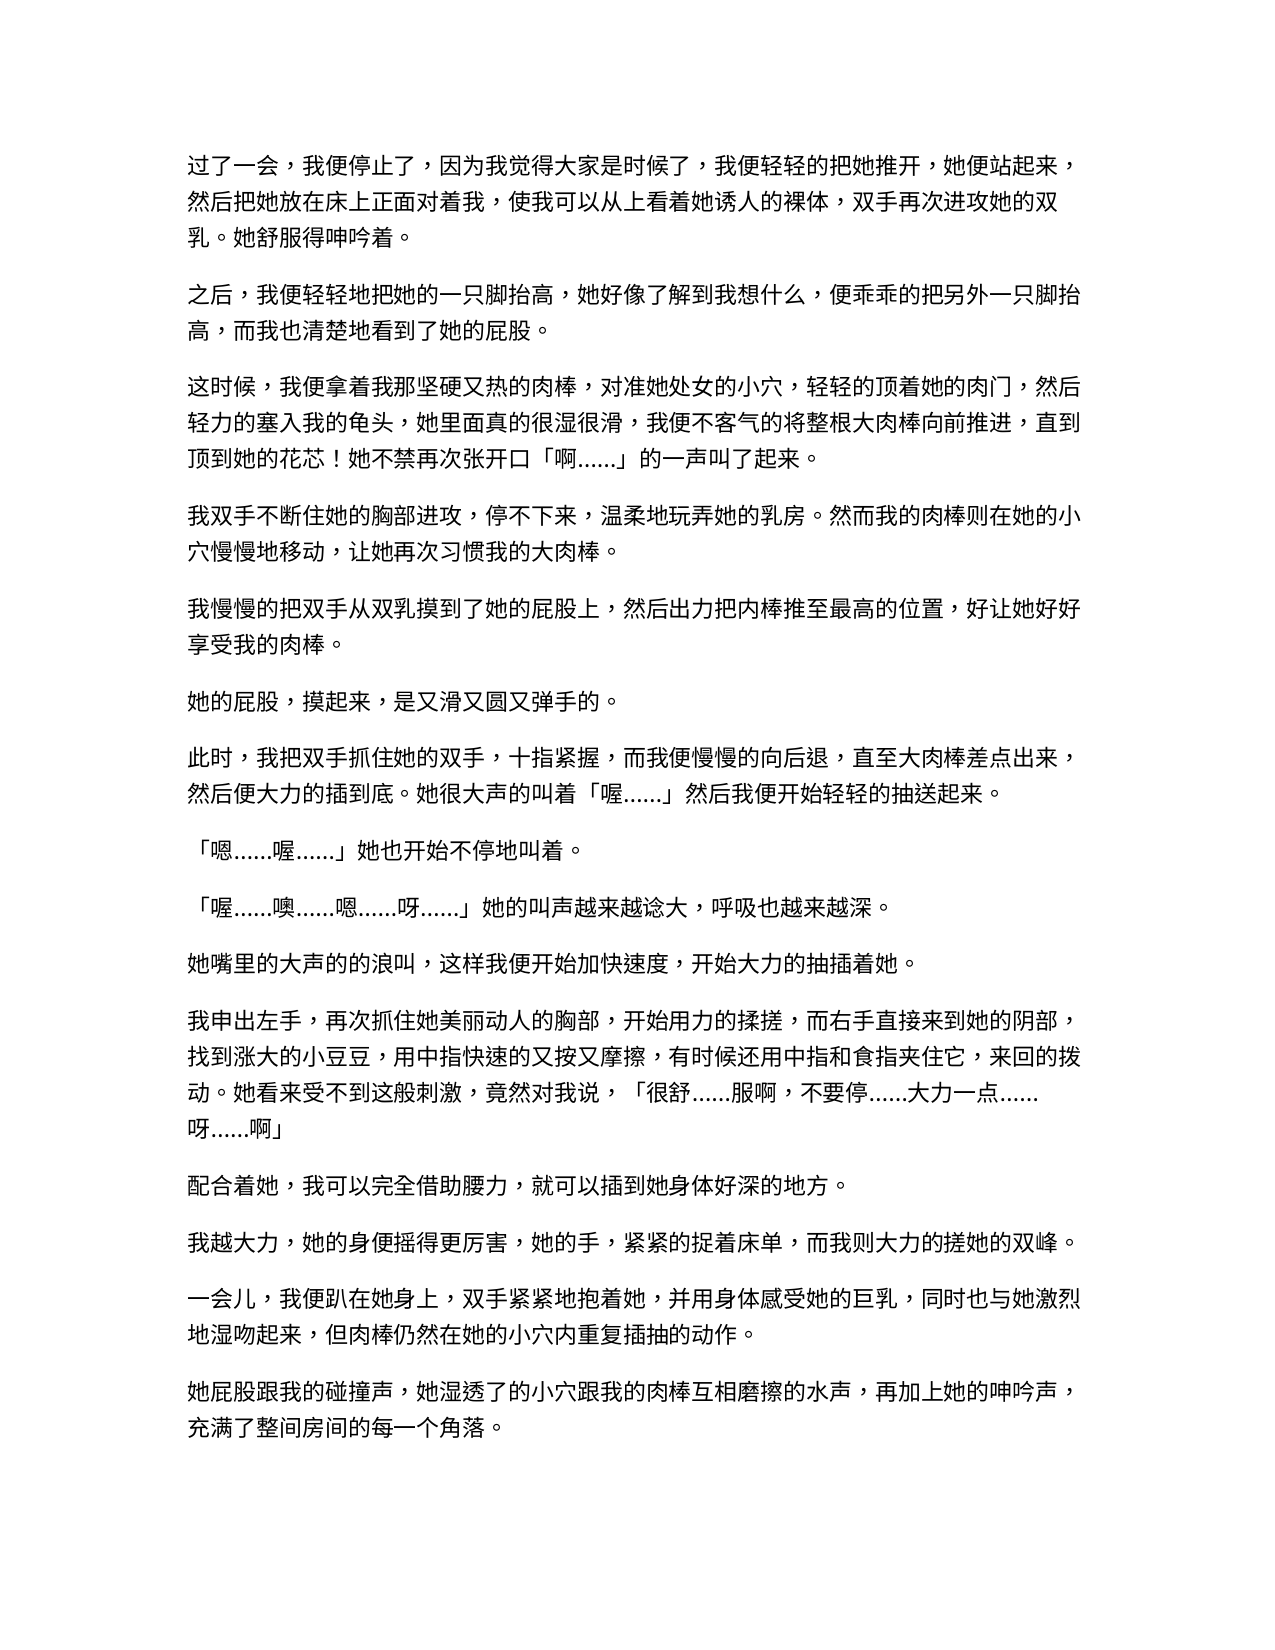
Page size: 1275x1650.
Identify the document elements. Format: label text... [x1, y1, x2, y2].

text 过了一会，我便停止了，因为我觉得大家是时候了，我便轻轻的把她推开，她便站起来，然后把她放在床上正面对着我，使我可以从上看着她诱人的裸体，双手再次进攻她的双乳。她舒服得呻吟着。 [187, 150, 1087, 253]
text 她的屁股，摸起来，是又滑又圆又弹手的。 [187, 685, 1087, 717]
text 她屁股跟我的碰撞声，她湿透了的小穴跟我的肉棒互相磨擦的水声，再加上她的呻吟声，充满了整间房间的每一个角落。 [187, 1376, 1087, 1443]
text 此时，我把双手抓住她的双手，十指紧握，而我便慢慢的向后退，直至大肉棒差点出来，然后便大力的插到底。她很大声的叫着「喔……」然后我便开始轻轻的抽送起来。 [187, 742, 1087, 809]
text 我双手不断住她的胸部进攻，停不下来，温柔地玩弄她的乳房。然而我的肉棒则在她的小穴慢慢地移动，让她再次习惯我的大肉棒。 [187, 500, 1087, 567]
text 我慢慢的把双手从双乳摸到了她的屁股上，然后出力把内棒推至最高的位置，好让她好好享受我的肉棒。 [187, 593, 1087, 660]
text 「嗯……喔……」她也开始不停地叫着。 [187, 835, 1087, 866]
text 之后，我便轻轻地把她的一只脚抬高，她好像了解到我想什么，便乖乖的把另外一只脚抬高，而我也清楚地看到了她的屁股。 [187, 279, 1087, 346]
text 一会儿，我便趴在她身上，双手紧紧地抱着她，并用身体感受她的巨乳，同时也与她激烈地湿吻起来，但肉棒仍然在她的小穴内重复插抽的动作。 [187, 1283, 1087, 1351]
text 「喔……噢……嗯……呀……」她的叫声越来越谂大，呼吸也越来越深。 [187, 892, 1087, 923]
text 配合着她，我可以完全借助腰力，就可以插到她身体好深的地方。 [187, 1170, 1087, 1201]
text 我越大力，她的身便摇得更厉害，她的手，紧紧的捉着床单，而我则大力的搓她的双峰。 [187, 1227, 1087, 1258]
text 我申出左手，再次抓住她美丽动人的胸部，开始用力的揉搓，而右手直接来到她的阴部，找到涨大的小豆豆，用中指快速的又按又摩擦，有时候还用中指和食指夹住它，来回的拨动。她看来受不到这般刺激，竟然对我说，「很舒……服啊，不要停……大力一点……呀……啊」 [187, 1005, 1087, 1144]
text 这时候，我便拿着我那坚硬又热的肉棒，对准她处女的小穴，轻轻的顶着她的肉门，然后轻力的塞入我的龟头，她里面真的很湿很滑，我便不客气的将整根大肉棒向前推进，直到顶到她的花芯！她不禁再次张开口「啊……」的一声叫了起来。 [187, 371, 1087, 474]
text 她嘴里的大声的的浪叫，这样我便开始加快速度，开始大力的抽插着她。 [187, 948, 1087, 980]
